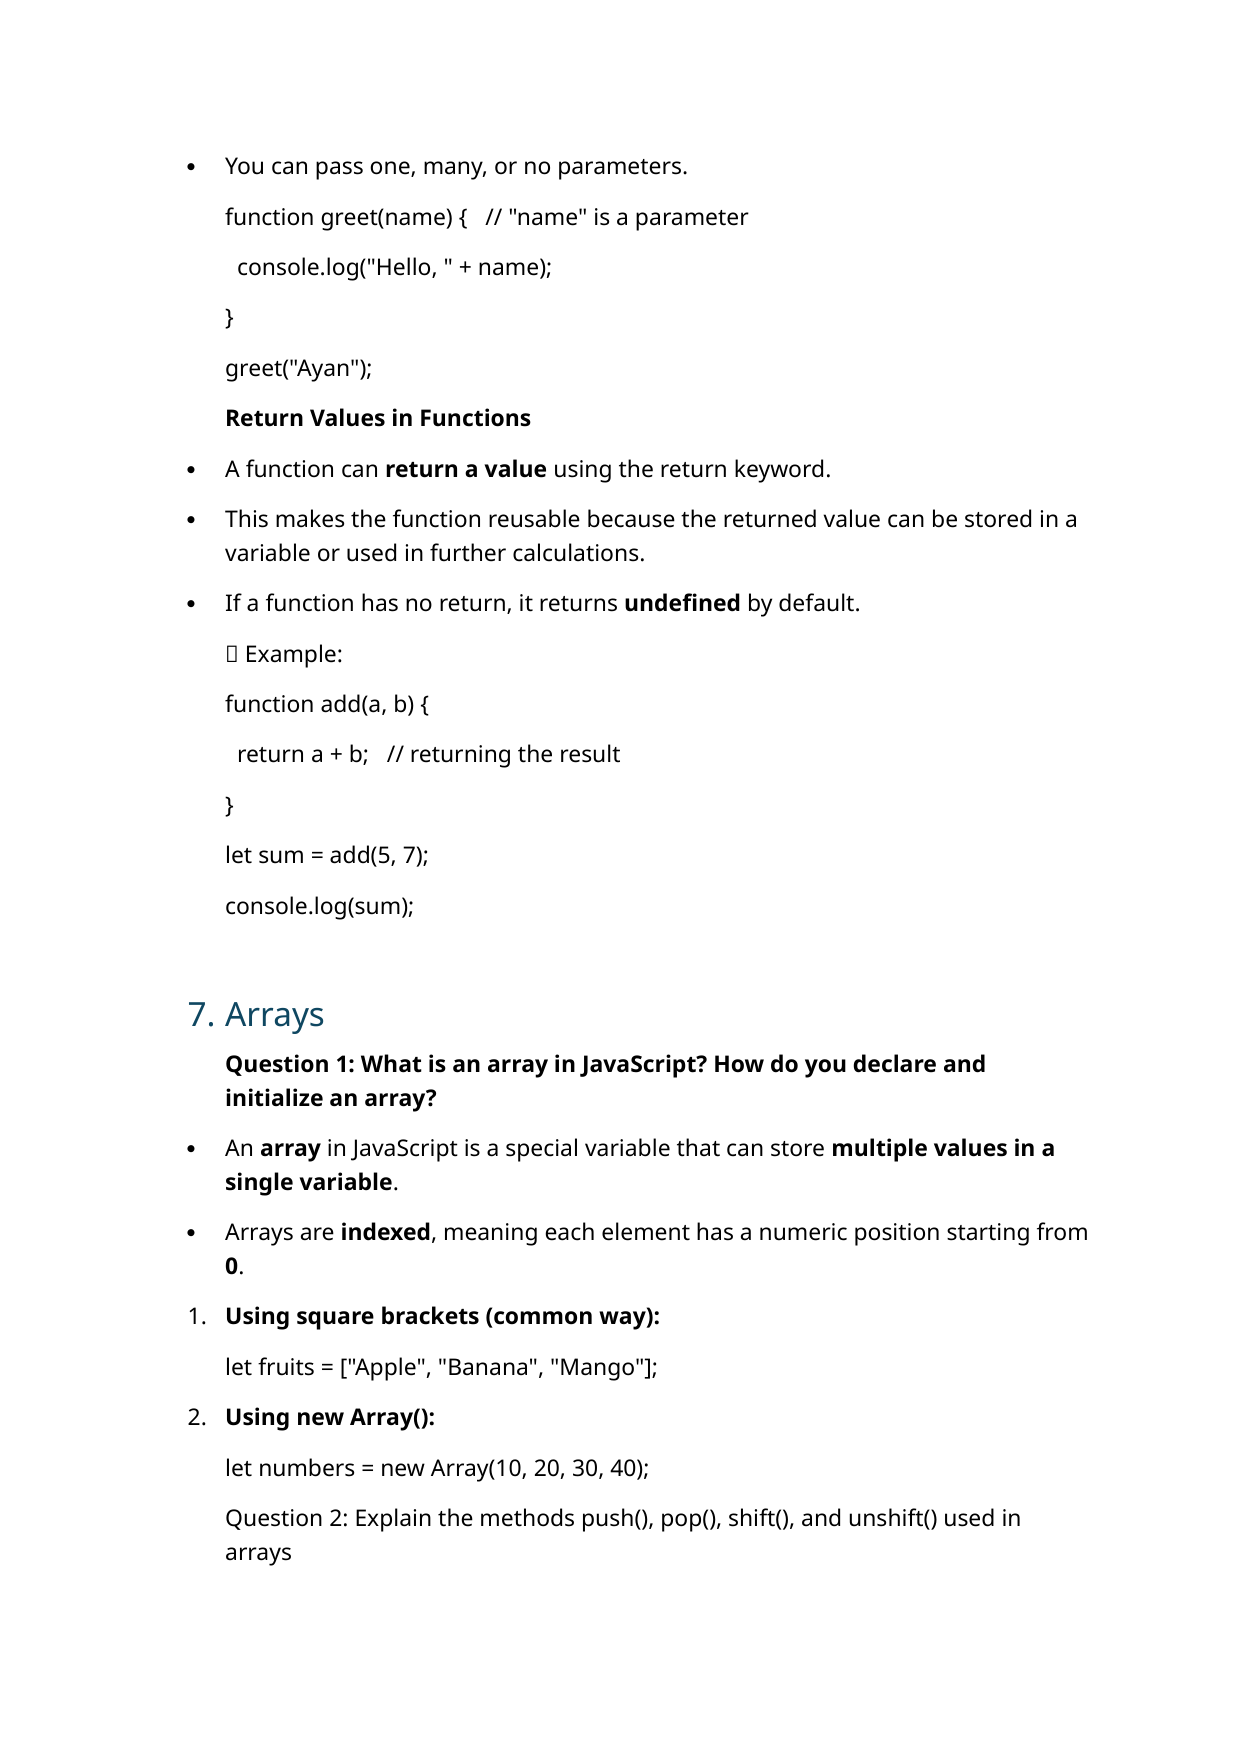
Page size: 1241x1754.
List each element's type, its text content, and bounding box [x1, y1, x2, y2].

text ✅ Example: [225, 637, 1090, 669]
text function greet(name) { // "name" is a parameter [225, 200, 1090, 232]
list Using new Array(): [187, 1401, 1090, 1432]
subtitle Arrays [187, 990, 1090, 1036]
text function add(a, b) { [225, 688, 1090, 719]
text console.log(sum); [225, 889, 1090, 921]
list An array in JavaScript is a special variable that can store multiple values in a single variable. [187, 1132, 1090, 1197]
text } [225, 789, 1090, 820]
text let numbers = new Array(10, 20, 30, 40); [225, 1451, 1090, 1483]
text Return Values in Functions [225, 402, 1090, 433]
text return a + b; // returning the result [225, 738, 1090, 769]
list Using square brackets (common way): [187, 1300, 1090, 1331]
text Question 2: Explain the methods push(), pop(), shift(), and unshift() used in arrays [225, 1502, 1090, 1567]
text let sum = add(5, 7); [225, 839, 1090, 870]
text console.log("Hello, " + name); [225, 251, 1090, 282]
list A function can return a value using the return keyword. [187, 452, 1090, 484]
list Arrays are indexed, meaning each element has a numeric position starting from 0. [187, 1216, 1090, 1281]
list You can pass one, many, or no parameters. [187, 150, 1090, 181]
text let fruits = ["Apple", "Banana", "Mango"]; [225, 1351, 1090, 1382]
text greet("Ayan"); [225, 352, 1090, 383]
text Question 1: What is an array in JavaScript? How do you declare and initialize an array? [225, 1048, 1090, 1113]
list This makes the function reusable because the returned value can be stored in a variable or used in further calculations. [187, 503, 1090, 568]
list If a function has no return, it returns undefined by default. [187, 587, 1090, 618]
text } [225, 301, 1090, 332]
